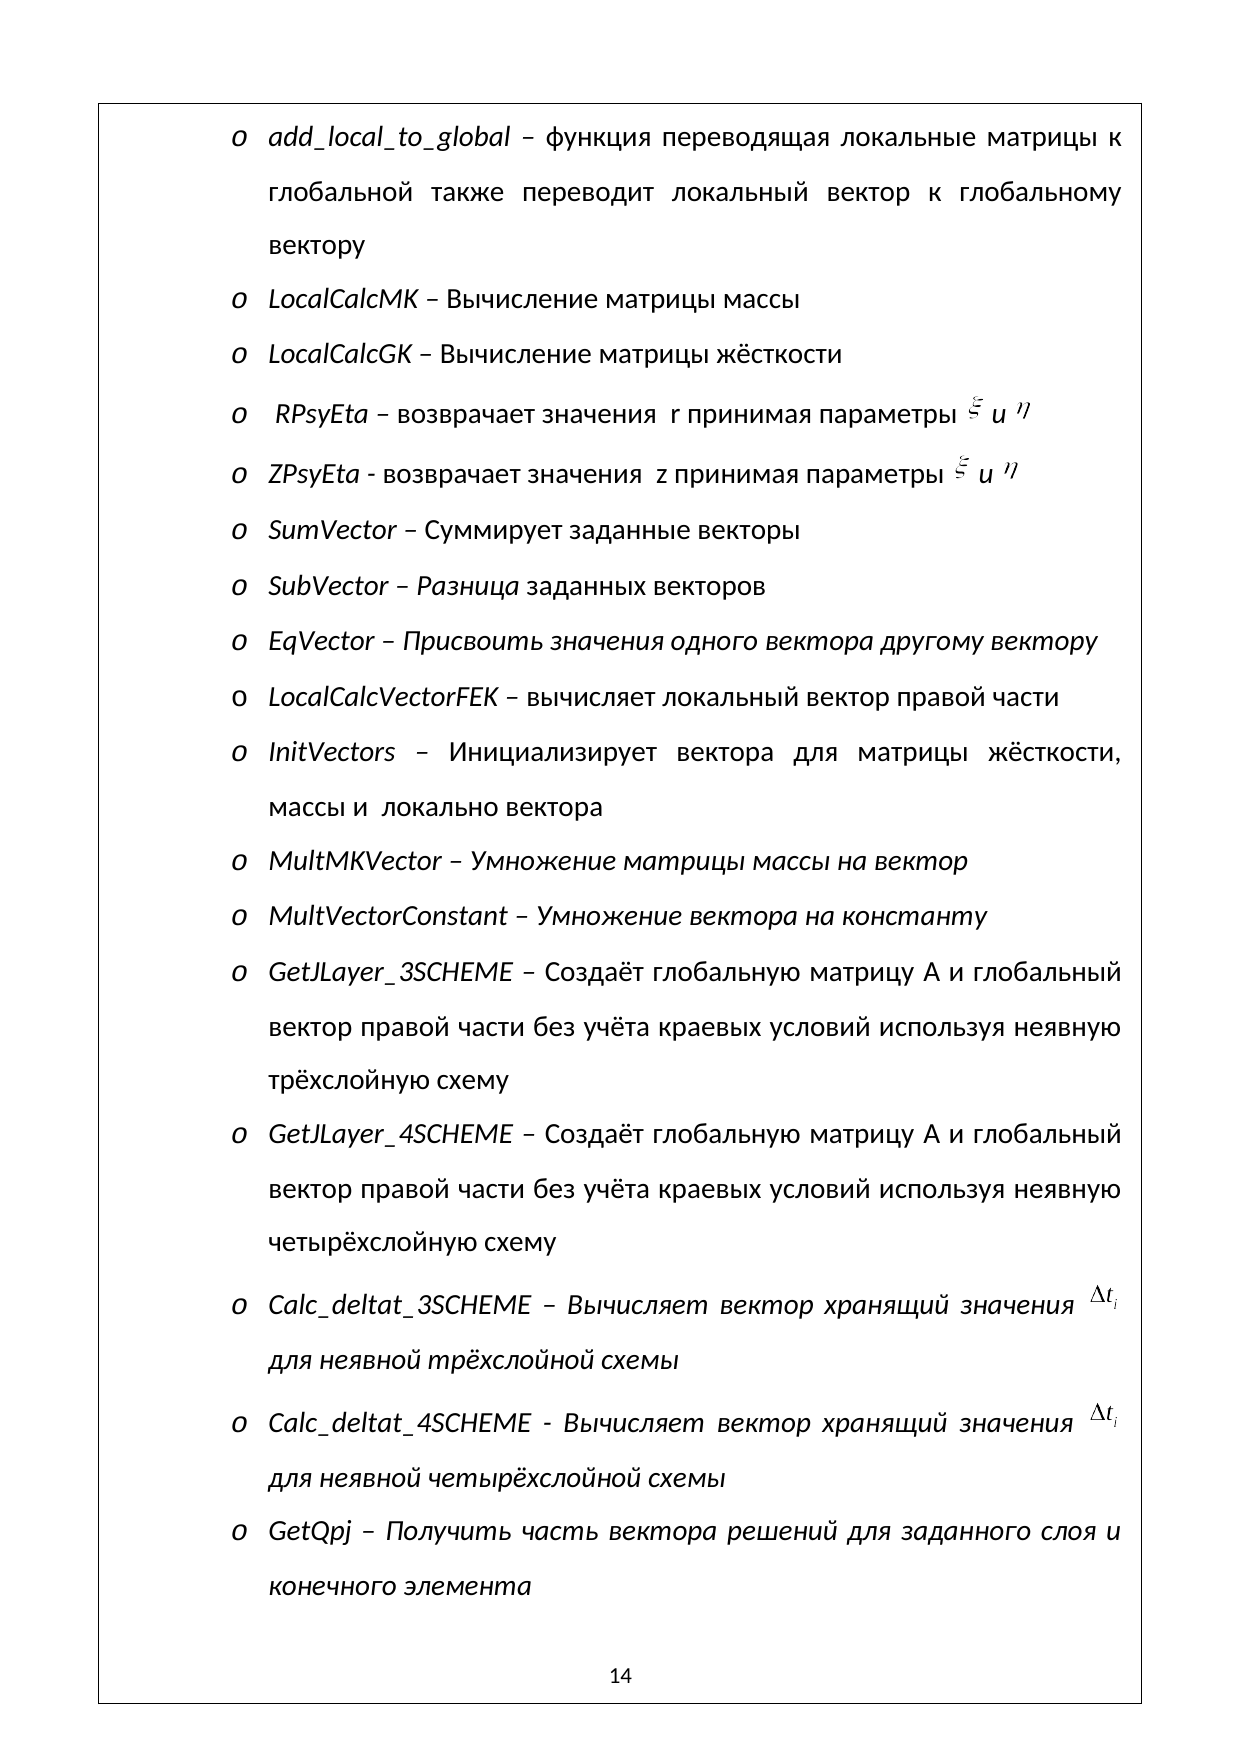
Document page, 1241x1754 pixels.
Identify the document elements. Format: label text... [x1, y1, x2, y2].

list Calc_deltat_3SCHEME – Вычисляет вектор хранящий значения для неявной трёхслойной схемы [231, 1277, 1122, 1377]
list LocalCalcGK – Вычисление матрицы жёсткости [231, 336, 1122, 373]
list InitVectors – Инициализирует вектора для матрицы жёсткости, массы и локально вектора [231, 733, 1122, 824]
list RPsyEta – возврачает значения r принимая параметры и [231, 391, 1122, 432]
list add_local_to_global – функция переводящая локальные матрицы к глобальной также переводит локальный вектор к глобальному вектору [231, 118, 1122, 262]
list GetJLayer_3SCHEME – Создаёт глобальную матрицу A и глобальный вектор правой части без учёта краевых условий используя неявную трёхслойную схему [231, 953, 1122, 1097]
list MultMKVector – Умножение матрицы массы на вектор [231, 842, 1122, 879]
list GetJLayer_4SCHEME – Создаёт глобальную матрицу A и глобальный вектор правой части без учёта краевых условий используя неявную четырёхслойную схему [231, 1115, 1122, 1259]
list LocalCalcMK – Вычисление матрицы массы [231, 280, 1122, 317]
list SumVector – Суммирует заданные векторы [231, 511, 1122, 548]
list ZPsyEta - возврачает значения z принимая параметры и [231, 451, 1122, 492]
list Calc_deltat_4SCHEME - Вычисляет вектор хранящий значения для неявной четырёхслойной схемы [231, 1394, 1122, 1494]
list GetQpj – Получить часть вектора решений для заданного слоя и конечного элемента [231, 1512, 1122, 1603]
list SubVector – Разница заданных векторов [231, 567, 1122, 604]
list MultVectorConstant – Умножение вектора на константу [231, 897, 1122, 934]
list EqVector – Присвоить значения одного вектора другому вектору [231, 622, 1122, 659]
list LocalCalcVectorFEK – вычисляет локальный вектор правой части [231, 678, 1122, 715]
